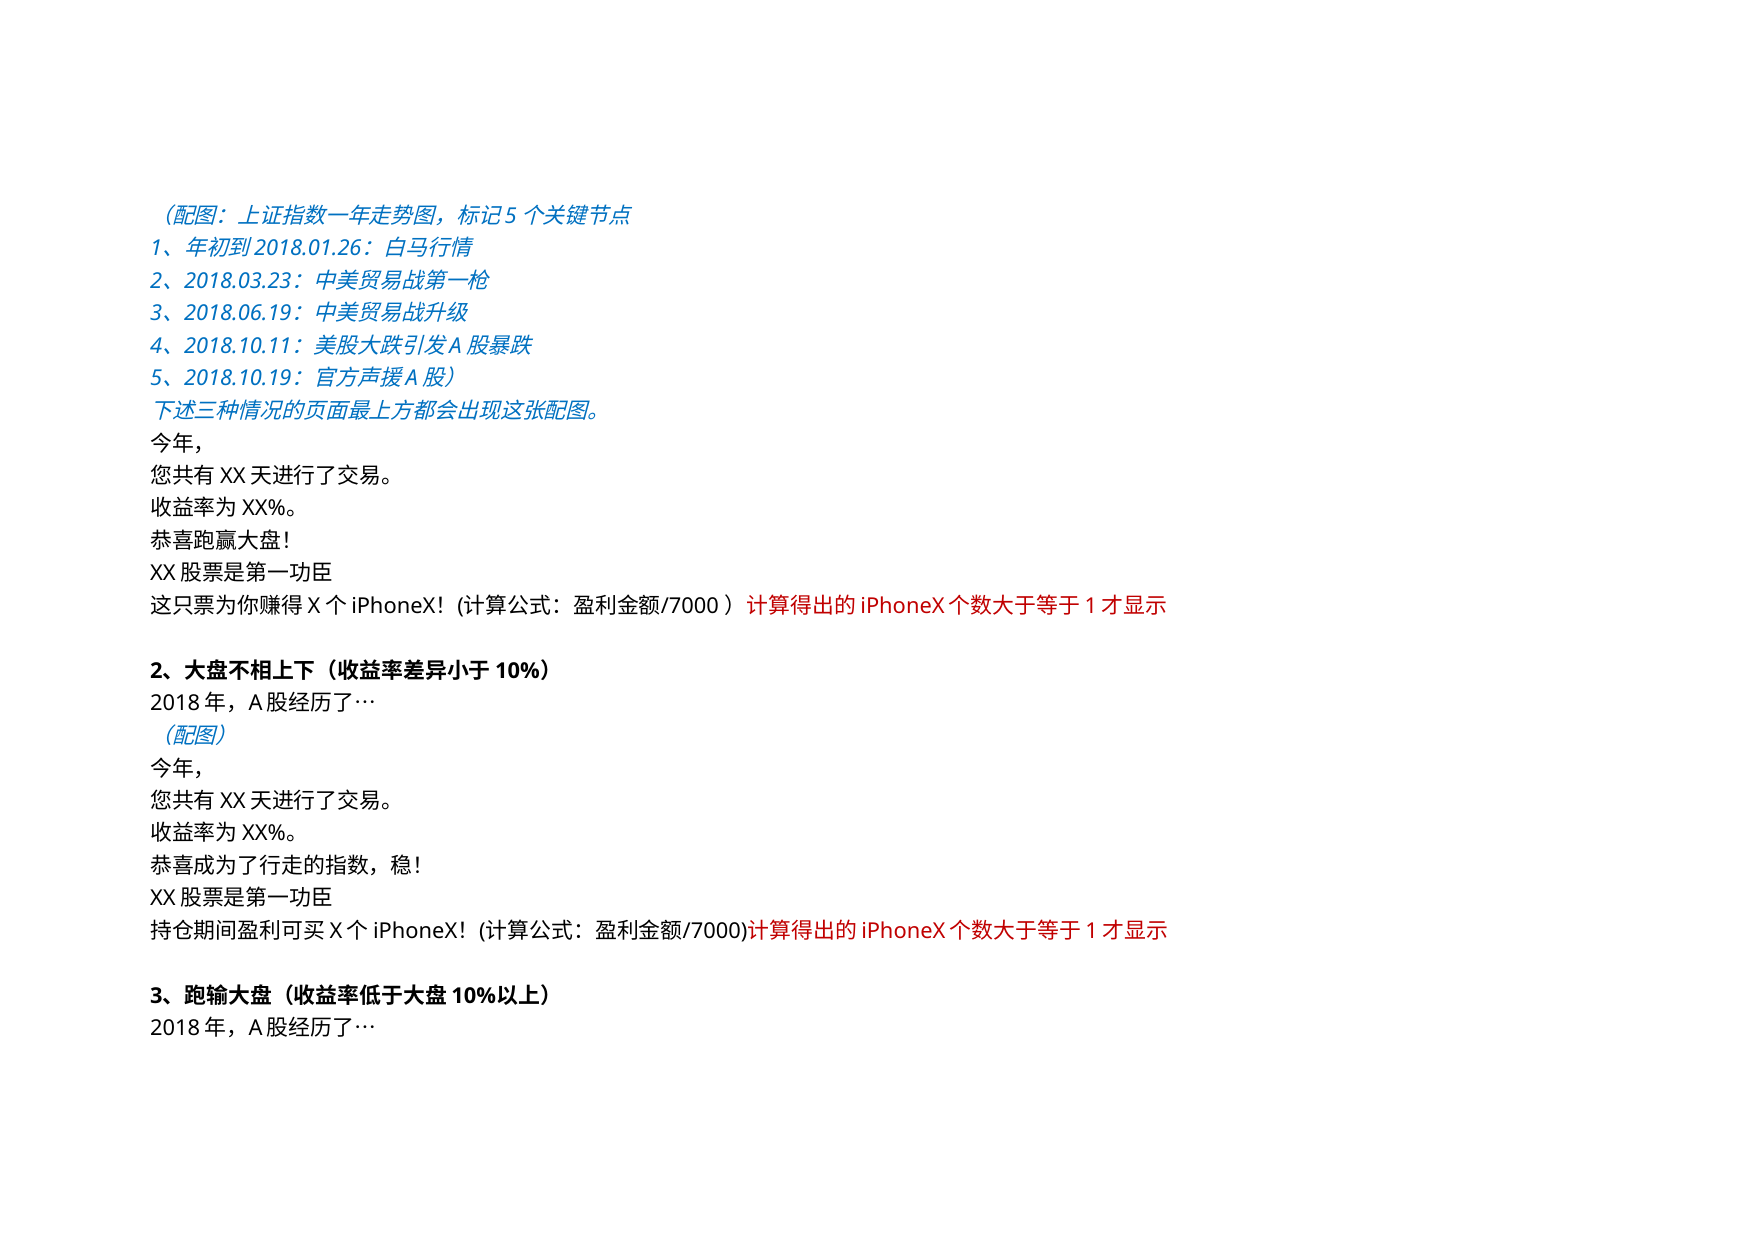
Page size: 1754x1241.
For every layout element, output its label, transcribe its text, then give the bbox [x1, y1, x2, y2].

text 5、2018.10.19：官方声援A股） [150, 360, 1604, 393]
text 3、2018.06.19：中美贸易战升级 [150, 295, 1604, 328]
text 恭喜成为了行走的指数，稳！ [150, 848, 1604, 880]
text 2018年，A股经历了… [150, 1010, 1604, 1043]
text 2018年，A股经历了… [150, 685, 1604, 718]
text 这只票为你赚得X个iPhoneX！(计算公式：盈利金额/7000 ）计算得出的iPhoneX个数大于等于1才显示 [150, 588, 1604, 620]
text 1、年初到2018.01.26：白马行情 [150, 230, 1604, 263]
text （配图） [150, 718, 1604, 750]
text XX股票是第一功臣 [150, 880, 1604, 913]
text 持仓期间盈利可买X个iPhoneX！(计算公式：盈利金额/7000)计算得出的iPhoneX个数大于等于1才显示 [150, 913, 1604, 945]
text 今年， [150, 750, 1604, 783]
text 4、2018.10.11：美股大跌引发A股暴跌 [150, 328, 1604, 360]
text 收益率为XX%。 [150, 815, 1604, 848]
text 2、2018.03.23：中美贸易战第一枪 [150, 263, 1604, 295]
text 您共有XX天进行了交易。 [150, 783, 1604, 815]
text 下述三种情况的页面最上方都会出现这张配图。 [150, 393, 1604, 425]
text XX股票是第一功臣 [150, 555, 1604, 588]
text 今年， [150, 425, 1604, 458]
text （配图：上证指数一年走势图，标记5个关键节点 [150, 198, 1604, 230]
text 恭喜跑赢大盘！ [150, 523, 1604, 555]
text 2、大盘不相上下（收益率差异小于10%） [150, 653, 1604, 685]
text 您共有XX天进行了交易。 [150, 458, 1604, 490]
text 3、跑输大盘（收益率低于大盘10%以上） [150, 978, 1604, 1010]
text 收益率为XX%。 [150, 490, 1604, 523]
